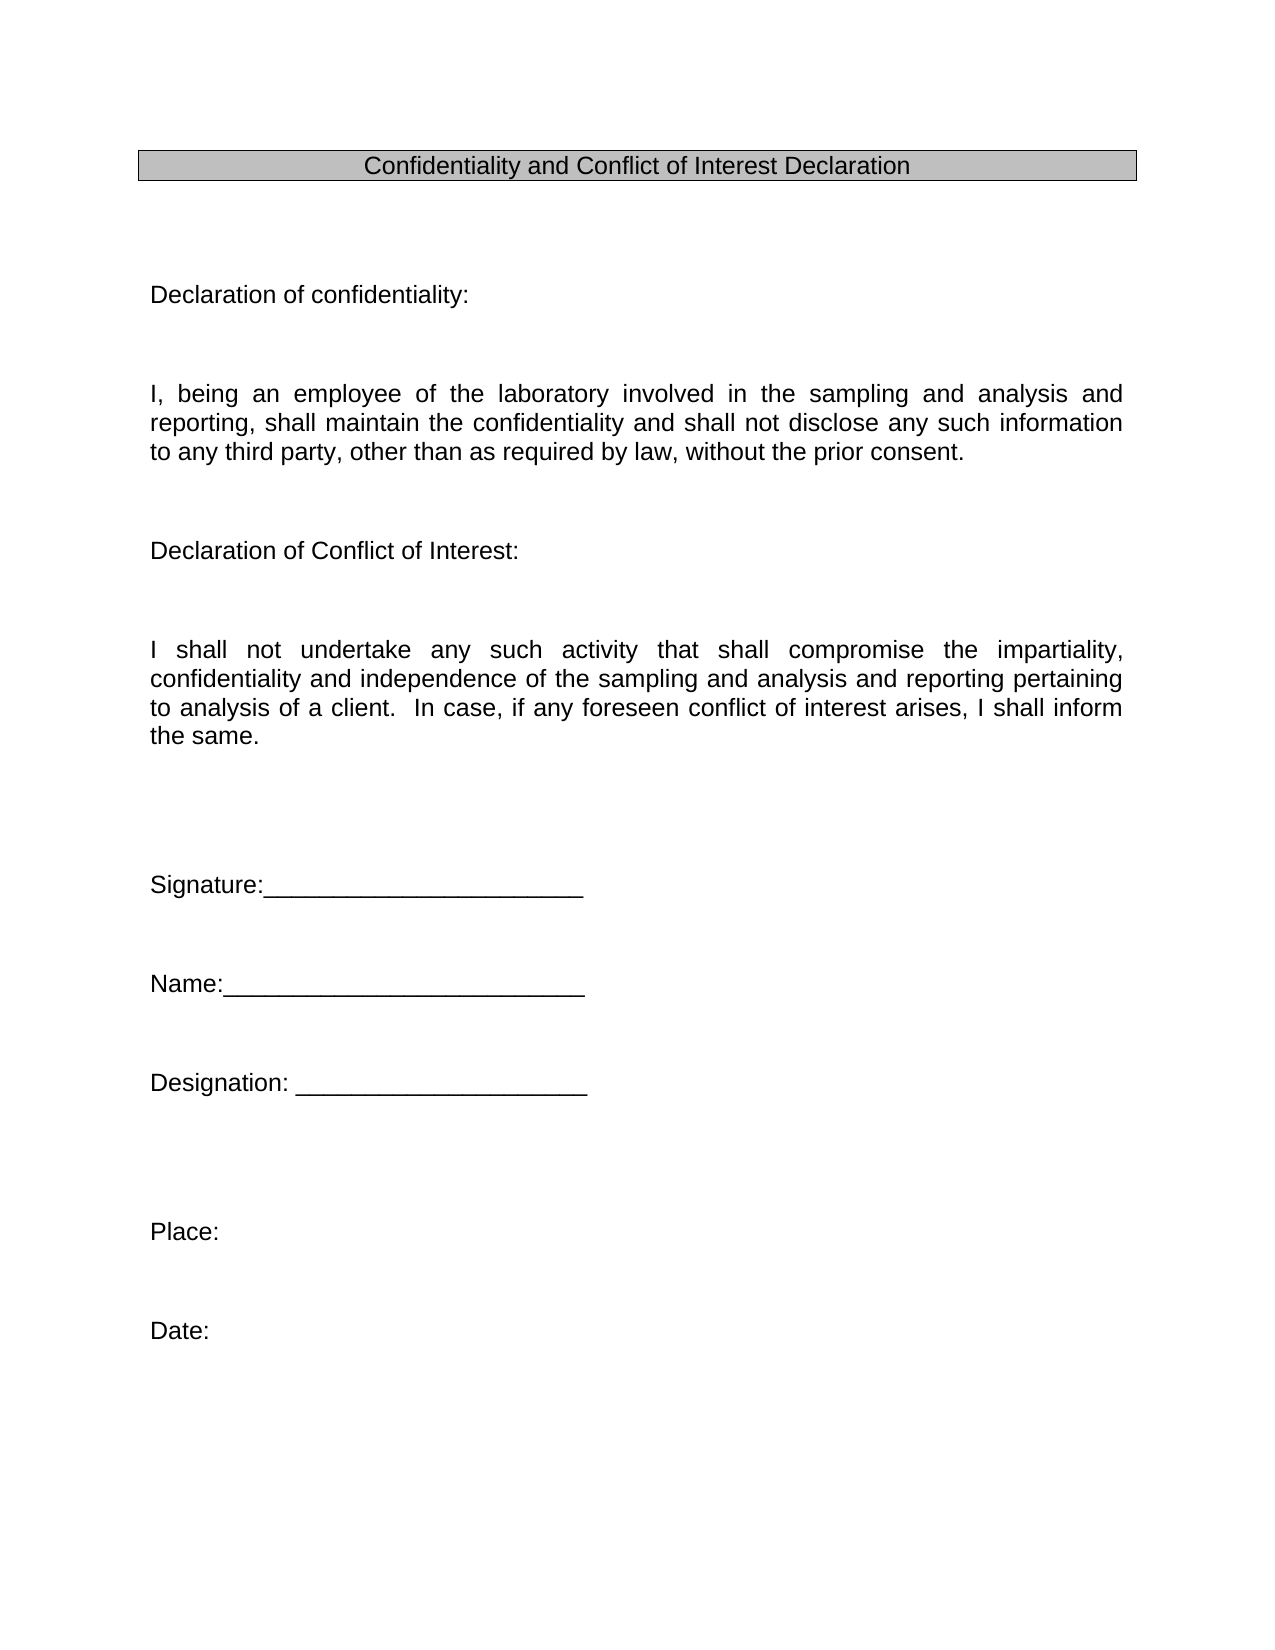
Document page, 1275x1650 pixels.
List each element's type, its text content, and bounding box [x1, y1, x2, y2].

text Declaration of Conflict of Interest: [150, 536, 1125, 564]
text Signature:_______________________ [150, 870, 1125, 899]
text Designation: _____________________ [150, 1068, 1125, 1097]
text I shall not undertake any such activity that shall compromise the impartiality, confidentiality and independence of the sampling and analysis and reporting pertaining to analysis of a client. In case, if any foreseen conflict of interest arises, I shall inform the same. [150, 635, 1125, 750]
table_header Confidentiality and Conflict of Interest Declaration [139, 151, 1136, 180]
text Place: [150, 1217, 1125, 1246]
text Date: [150, 1316, 1125, 1345]
text Declaration of confidentiality: [150, 280, 1125, 309]
text I, being an employee of the laboratory involved in the sampling and analysis and reporting, shall maintain the confidentiality and shall not disclose any such information to any third party, other than as required by law, without the prior consent. [150, 379, 1125, 465]
text Name:__________________________ [150, 969, 1125, 998]
